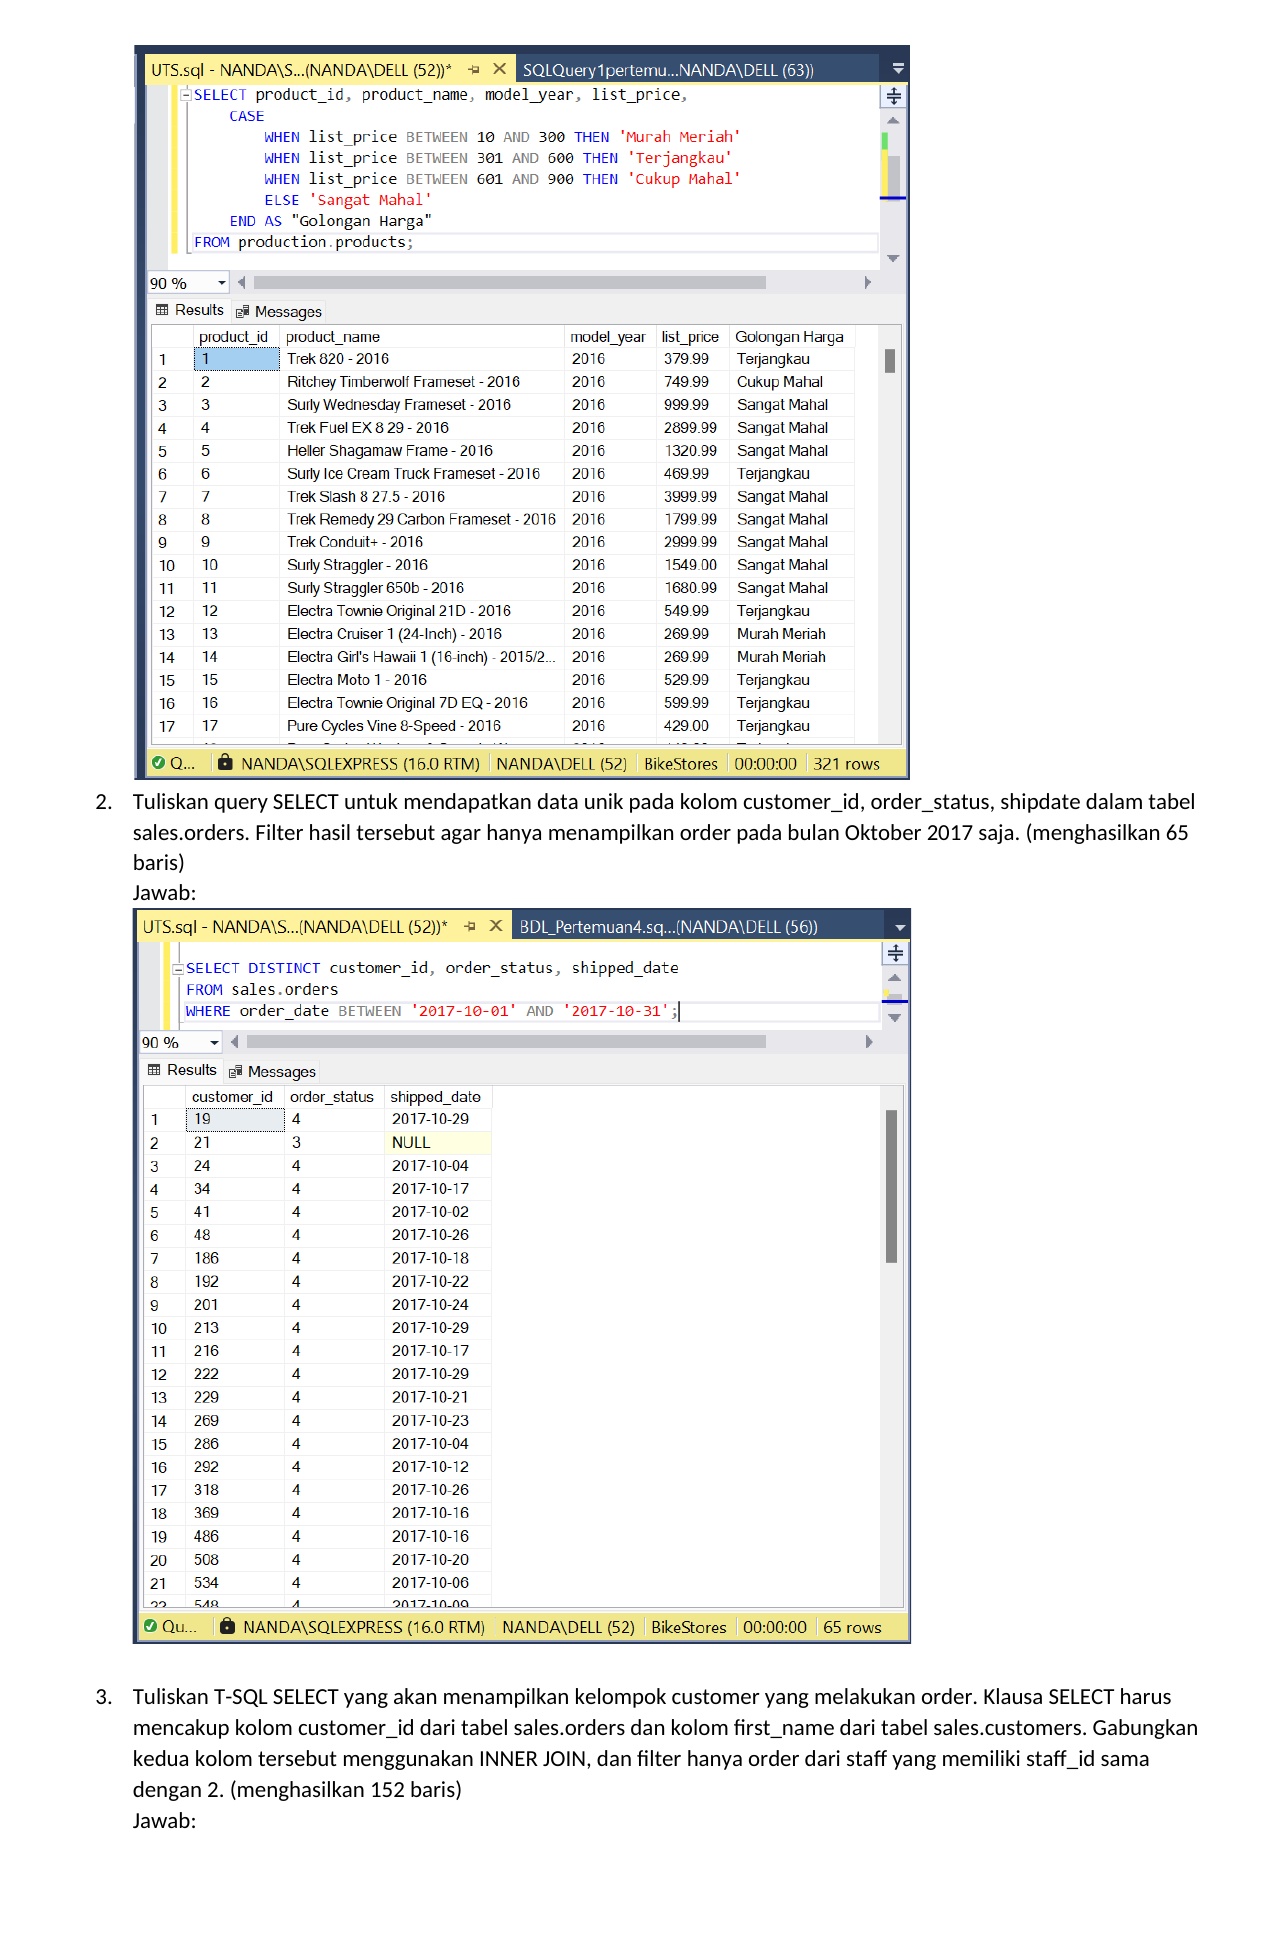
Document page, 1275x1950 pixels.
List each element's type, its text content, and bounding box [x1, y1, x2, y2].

list Tuliskan query SELECT untuk mendapatkan data unik pada kolom customer_id, order_status, shipdate dalam tabel sales.orders. Filter hasil tersebut agar hanya menampilkan order pada bulan Oktober 2017 saja. (menghasilkan 65 baris) [95, 787, 1208, 876]
text Jawab: [133, 1807, 1208, 1835]
list Tuliskan T-SQL SELECT yang akan menampilkan kelompok customer yang melakukan order. Klausa SELECT harus mencakup kolom customer_id dari tabel sales.orders dan kolom first_name dari tabel sales.customers. Gabungkan kedua kolom tersebut menggunakan INNER JOIN, dan filter hanya order dari staff yang memiliki staff_id sama dengan 2. (menghasilkan 152 baris) [95, 1682, 1208, 1803]
picture [134, 45, 910, 780]
picture [132, 908, 912, 1644]
text Jawab: [133, 878, 1208, 906]
